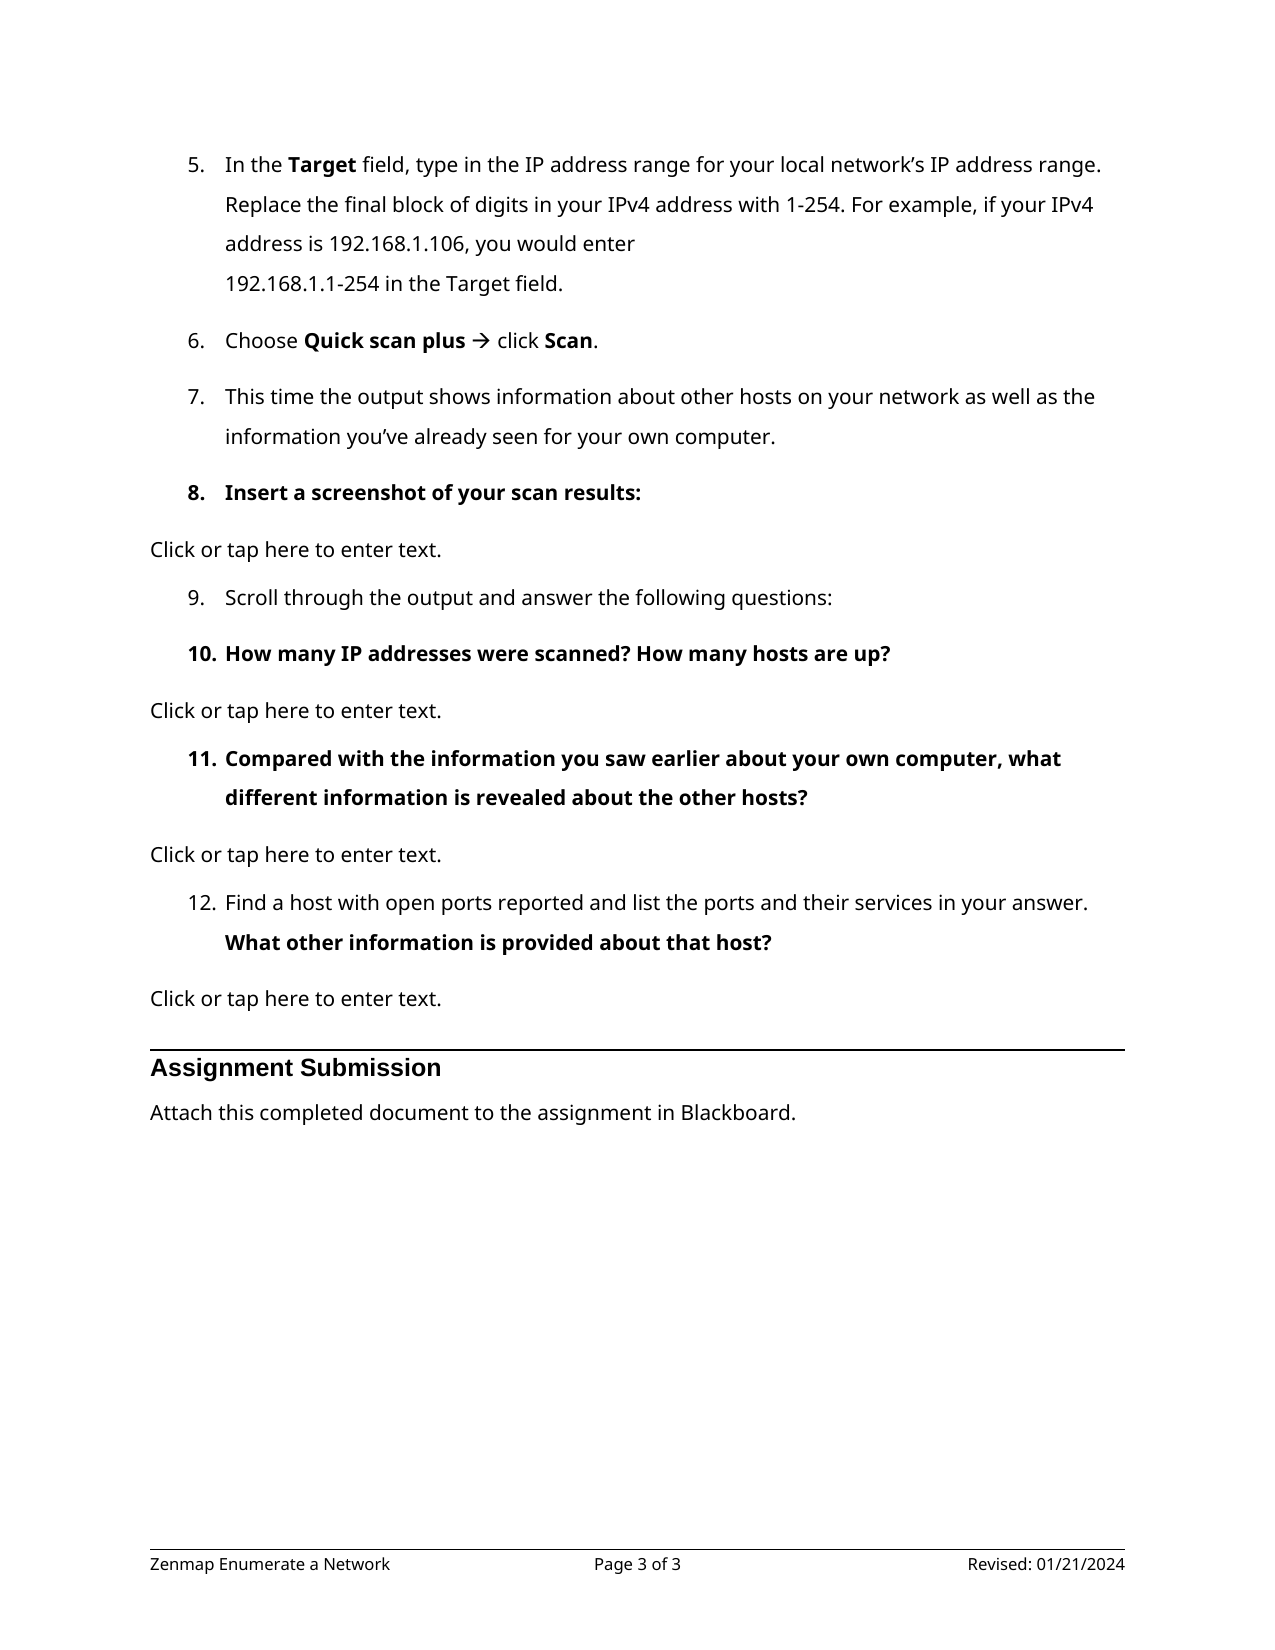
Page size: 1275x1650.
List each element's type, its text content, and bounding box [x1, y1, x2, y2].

list Scroll through the output and answer the following questions: [187, 583, 1125, 611]
list Choose Quick scan plus click Scan. [187, 326, 1125, 354]
list In the Target field, type in the IP address range for your local network’s IP address range. Replace the final block of digits in your IPv4 address with 1-254. For example, if your IPv4 address is 192.168.1.106, you would enter 192.168.1.1-254 in the Target field. [187, 150, 1125, 298]
list This time the output shows information about other hosts on your network as well as the information you’ve already seen for your own computer. [187, 382, 1125, 451]
list How many IP addresses were scanned? How many hosts are up? [187, 639, 1125, 668]
text Attach this completed document to the assignment in Blackboard. [150, 1098, 1125, 1127]
list Find a host with open ports reported and list the ports and their services in your answer. What other information is provided about that host? [187, 888, 1125, 956]
list Compared with the information you saw earlier about your own computer, what different information is revealed about the other hosts? [187, 744, 1125, 812]
subtitle Assignment Submission [150, 1051, 1125, 1082]
list Insert a screenshot of your scan results: [187, 478, 1125, 507]
